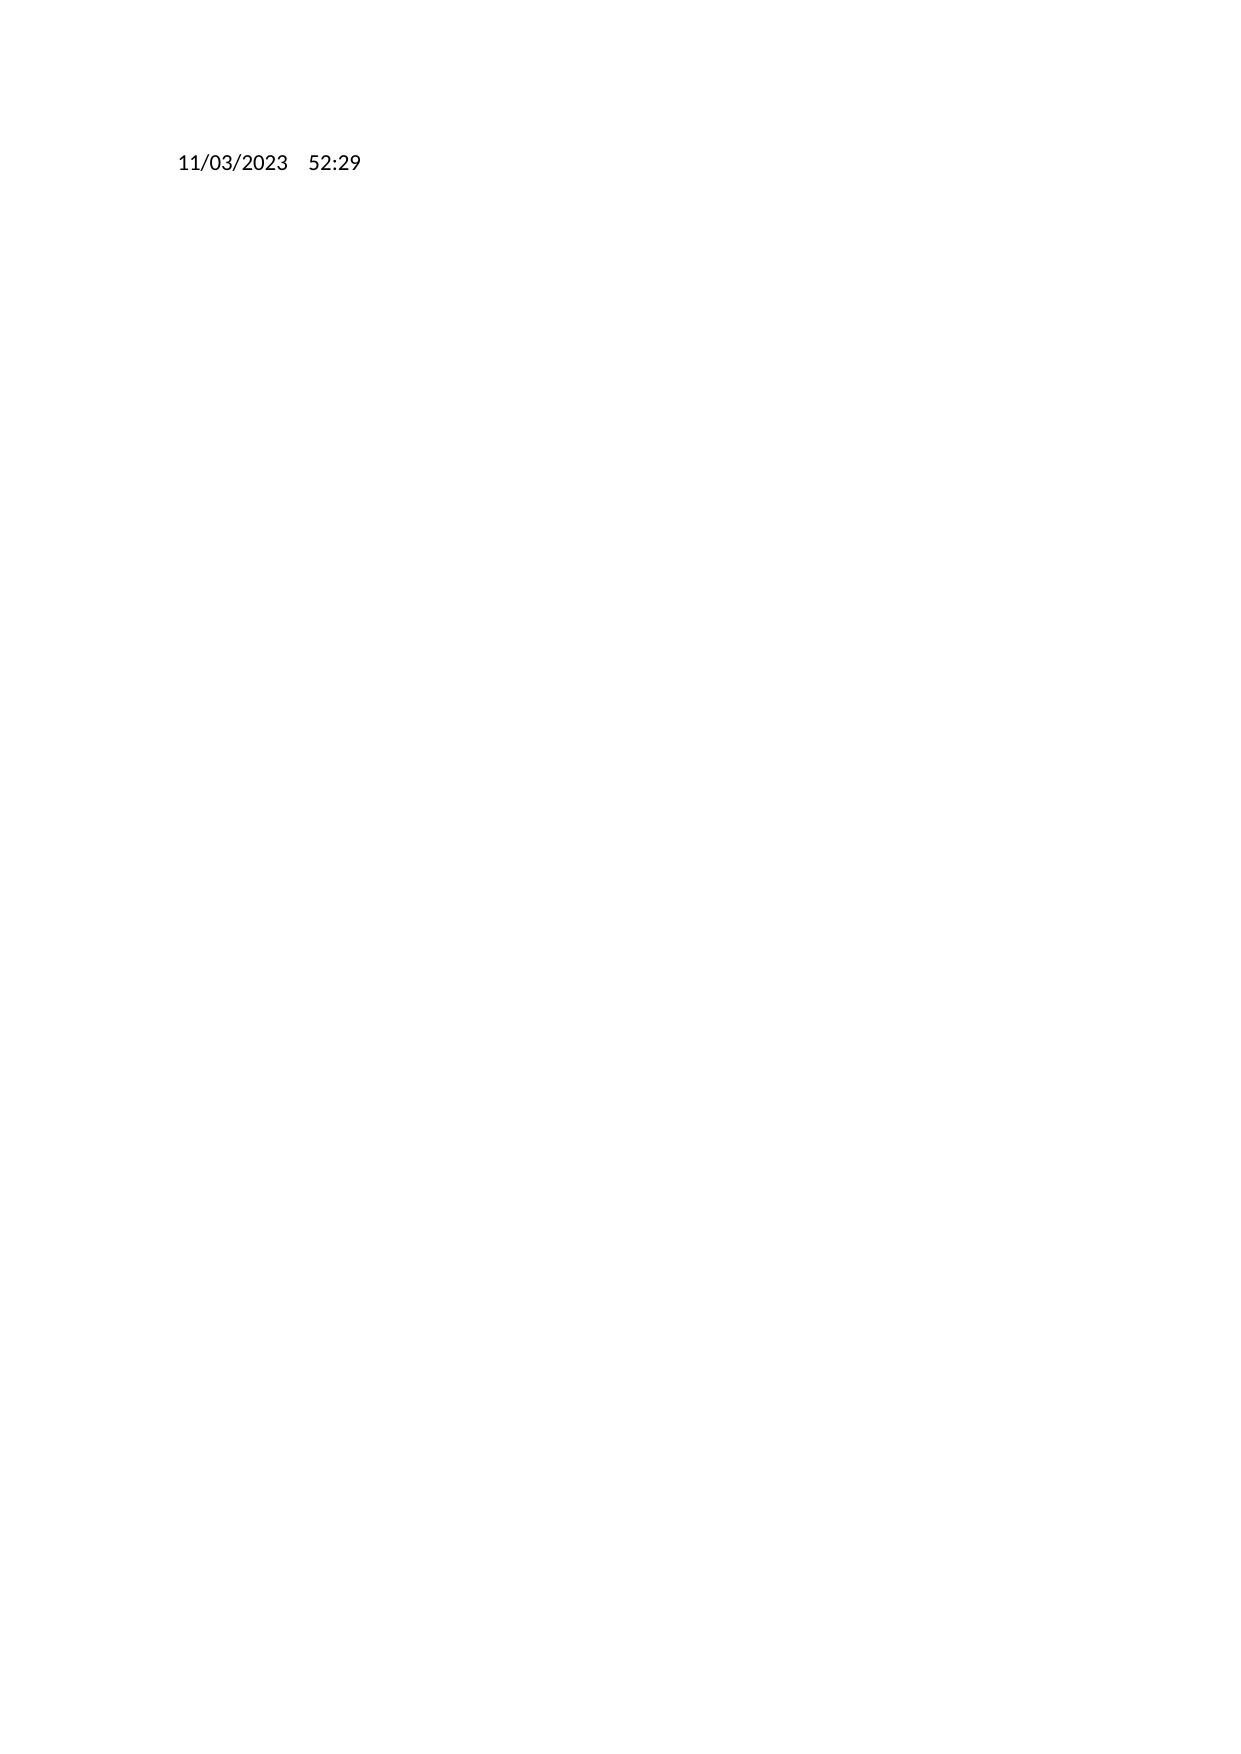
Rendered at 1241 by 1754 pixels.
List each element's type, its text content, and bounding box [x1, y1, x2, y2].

text 11/03/2023 52:29 [177, 148, 1063, 176]
